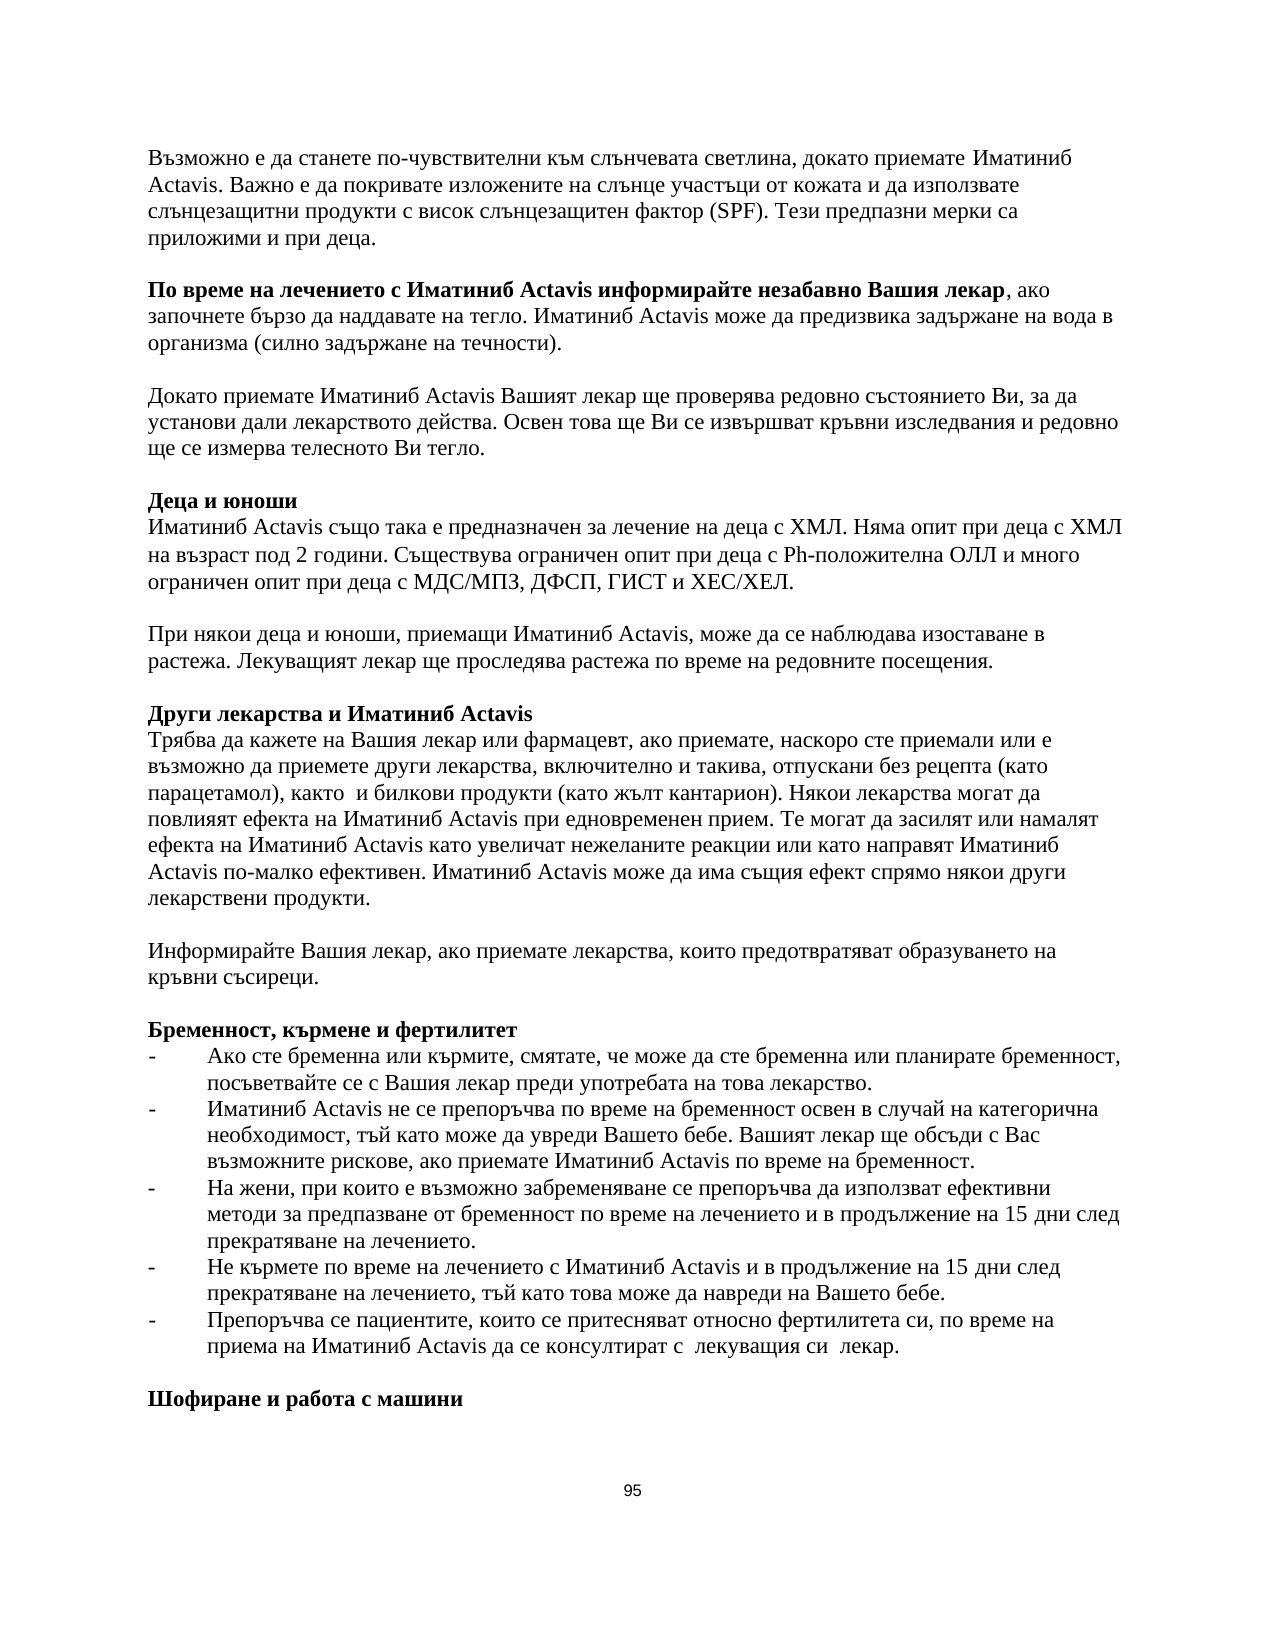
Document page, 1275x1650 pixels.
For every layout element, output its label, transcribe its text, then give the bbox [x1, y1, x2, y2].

text Шофиране и работа с машини [148, 1385, 1127, 1411]
text Други лекарства и Иматиниб Actavis [148, 699, 1127, 726]
list Иматиниб Actavis не се препоръчва по време на бременност освен в случай на категорична необходимост, тъй като може да увреди Вашето бебе. Вашият лекар ще обсъди с Вас възможните рискове, ако приемате Иматиниб Actavis по време на бременност. [148, 1095, 1127, 1174]
text При някои деца и юноши, приемащи Иматиниб Actavis, може да се наблюдава изоставане в растежа. Лекуващият лекар ще проследява растежа по време на редовните посещения. [148, 621, 1127, 673]
list На жени, при които е възможно забременяване се препоръчва да използват ефективни методи за предпазване от бременност по време на лечението и в продължение на 15 дни след прекратяване на лечението. [148, 1174, 1127, 1253]
text Деца и юноши [148, 487, 1127, 513]
text Информирайте Вашия лекар, ако приемате лекарства, които предотвратяват образуването на кръвни съсиреци. [148, 937, 1127, 989]
list Не кърмете по време на лечението с Иматиниб Actavis и в продължение на 15 дни след прекратяване на лечението, тъй като това може да навреди на Вашето бебе. [148, 1253, 1127, 1306]
text Трябва да кажете на Вашия лекар или фармацевт, ако приемате, наскоро сте приемали или е възможно да приемете други лекарства, включително и такива, отпускани без рецепта (като парацетамол), както и билкови продукти (като жълт кантарион). Някои лекарства могат да повлияят ефекта на Иматиниб Actavis при едновременен прием. Те могат да засилят или намалят ефекта на Иматиниб Actavis като увеличат нежеланите реакции или като направят Иматиниб Actavis по-малко ефективен. Иматиниб Actavis може да има същия ефект спрямо някои други лекарствени продукти. [148, 726, 1127, 910]
text Бременност, кърмене и фертилитет [148, 1016, 1127, 1042]
text Иматиниб Actavis също така е предназначен за лечение на деца с ХМЛ. Няма опит при деца с ХМЛ на възраст под 2 години. Съществува ограничен опит при деца с Ph-положителна ОЛЛ и много ограничен опит при деца с МДС/МПЗ, ДФСП, ГИСТ и ХЕС/ХЕЛ. [148, 513, 1127, 594]
text Възможно е да станете по-чувствителни към слънчевата светлина, докато приемате Иматиниб Actavis. Важно е да покривате изложените на слънце участъци от кожата и да използвате слънцезащитни продукти с висок слънцезащитен фактор (SPF). Тези предпазни мерки са приложими и при деца. [148, 144, 1127, 250]
list Ако сте бременна или кърмите, смятате, че може да сте бременна или планирате бременност, посъветвайте се с Вашия лекар преди употребата на това лекарство. [148, 1042, 1127, 1095]
list Препоръчва се пациентите, които се притесняват относно фертилитета си, по време на приема на Иматиниб Actavis да се консултират с лекуващия си лекар. [148, 1306, 1127, 1358]
text Докато приемате Иматиниб Actavis Вашият лекар ще проверява редовно състоянието Ви, за да установи дали лекарството действа. Освен това ще Ви се извършват кръвни изследвания и редовно ще се измерва телесното Ви тегло. [148, 382, 1127, 461]
text По време на лечението с Иматиниб Actavis информирайте незабавно Вашия лекар, ако започнете бързо да наддавате на тегло. Иматиниб Actavis може да предизвика задържане на вода в организма (силно задържане на течности). [148, 276, 1127, 355]
